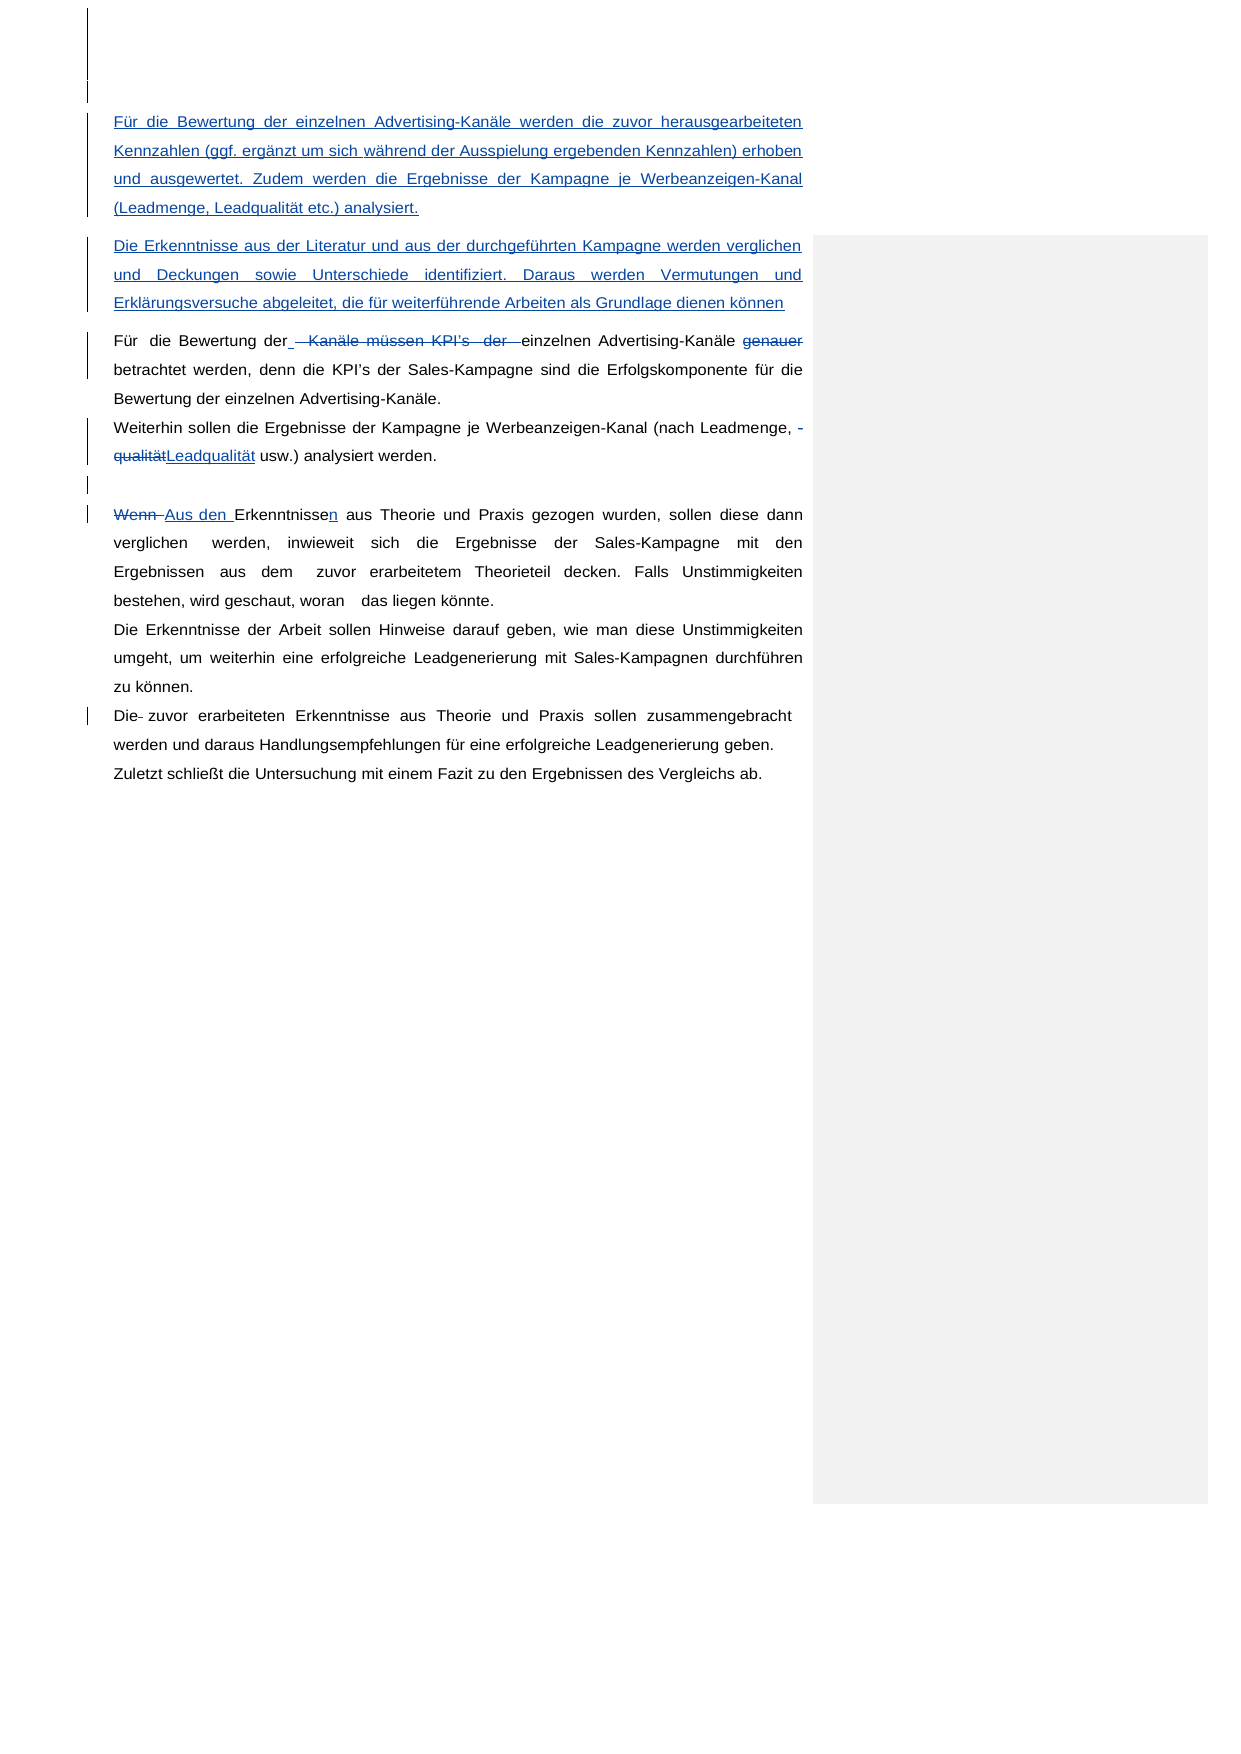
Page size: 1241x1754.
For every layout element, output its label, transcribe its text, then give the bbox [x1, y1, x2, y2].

text Für die Bewertung dereinzelnen Advertising-Kanäle betrachtet werden, denn die KPI’s der Sales-Kampagne sind die Erfolgskomponente für die Bewertung der einzelnen Advertising-Kanäle. [113, 332, 803, 407]
text Die zuvor erarbeiteten Erkenntnisse aus Theorie und Praxis sollen zusammengebracht werden und daraus Handlungsempfehlungen für eine erfolgreiche Leadgenerierung geben. Zuletzt schließt die Untersuchung mit einem Fazit zu den Ergebnissen des Vergleichs ab. [113, 707, 803, 782]
text Die Erkenntnisse der Arbeit sollen Hinweise darauf geben, wie man diese Unstimmigkeiten umgeht, um weiterhin eine erfolgreiche Leadgenerierung mit Sales-Kampagnen durchführen zu können. [113, 620, 803, 696]
text Weiterhin sollen die Ergebnisse der Kampagne je Werbeanzeigen-Kanal (nach Leadmenge, usw.) analysiert werden. [113, 418, 803, 465]
text Erkenntnisse aus Theorie und Praxis gezogen wurden, sollen diese dann verglichen werden, inwieweit sich die Ergebnisse der Sales-Kampagne mit den Ergebnissen aus dem zuvor erarbeitetem Theorieteil decken. Falls Unstimmigkeiten bestehen, wird geschaut, woran das liegen könnte. [113, 505, 803, 609]
